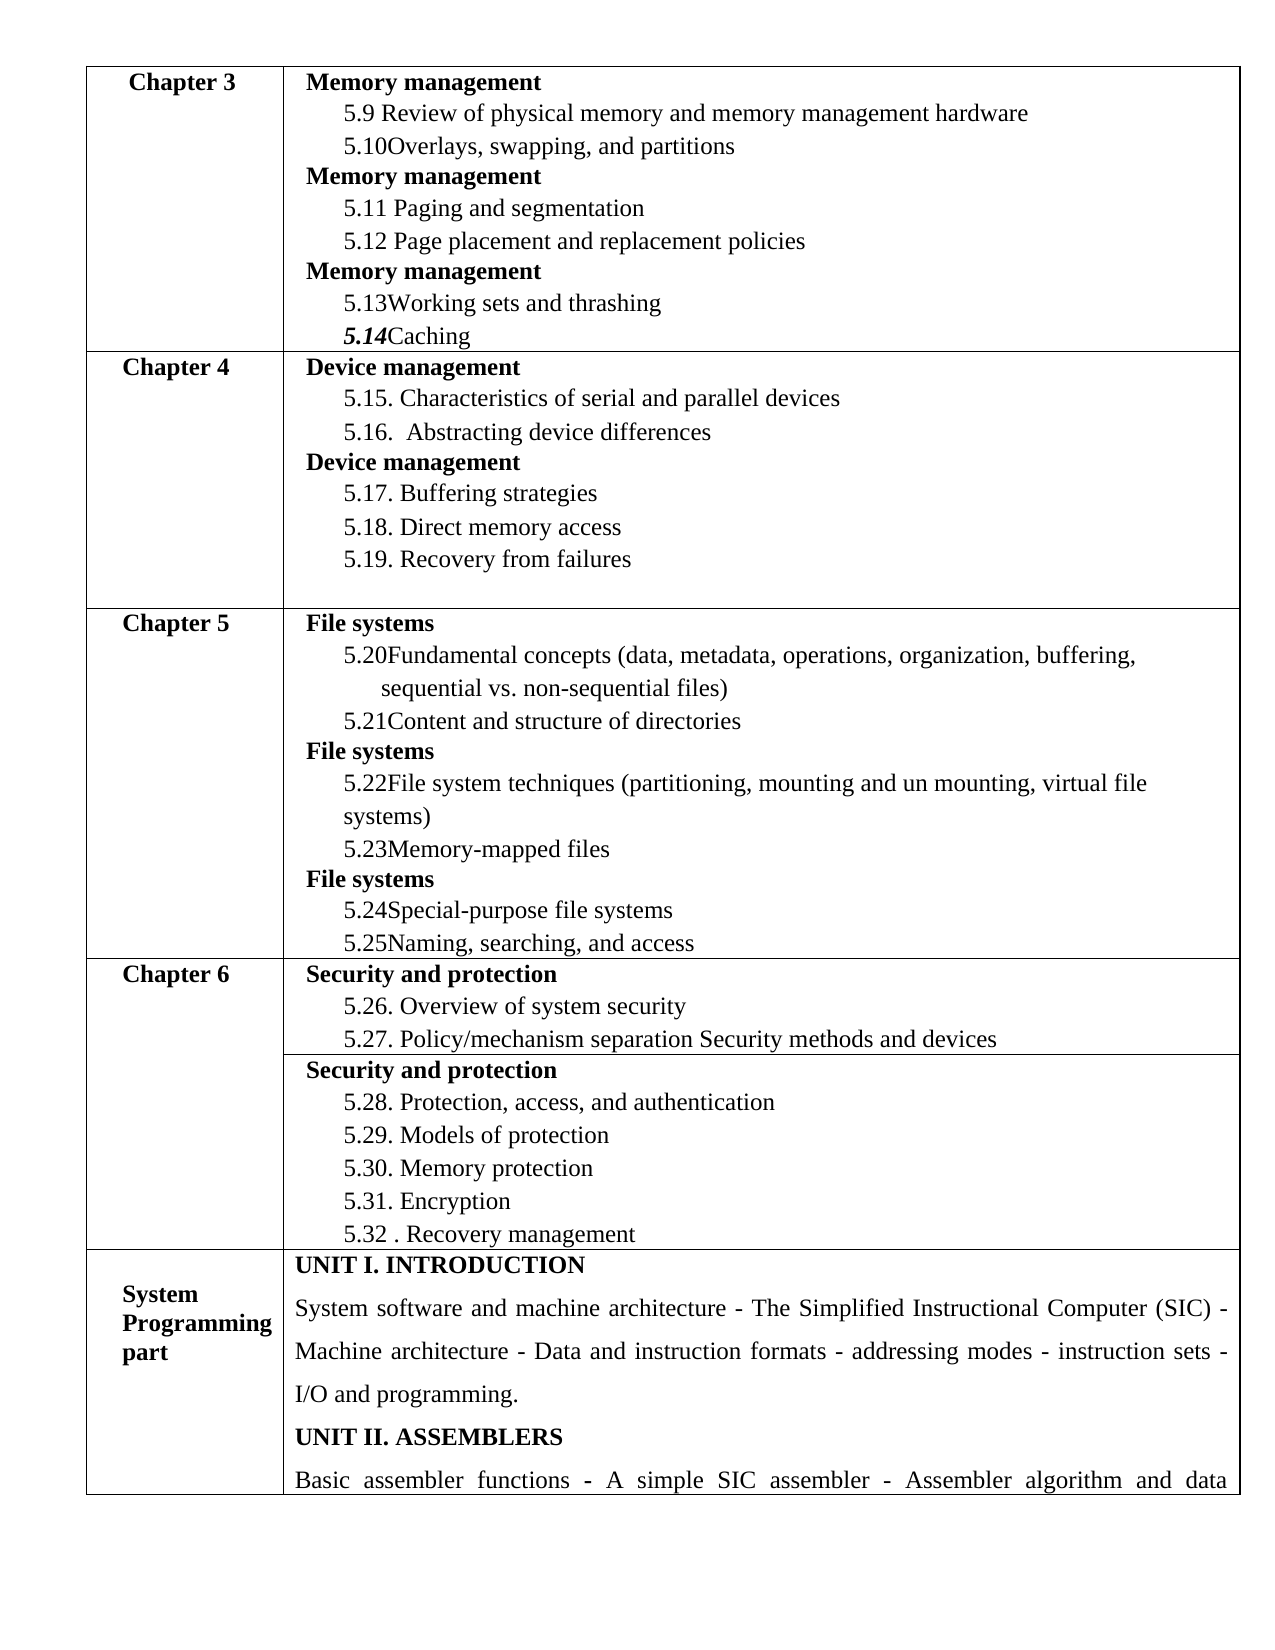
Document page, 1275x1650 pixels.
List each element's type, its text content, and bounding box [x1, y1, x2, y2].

table_cell Chapter 3 [87, 67, 283, 351]
table_cell Chapter 4 [87, 352, 283, 607]
table_cell Memory management 5.9 Review of physical memory and memory management hardware 5.10Overlays, swapping, and partitions Memory management 5.11 Paging and segmentation 5.12 Page placement and replacement policies Memory management 5.13Working sets and thrashing 5.14Caching [284, 67, 1239, 351]
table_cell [284, 1250, 1239, 1494]
table_cell File systems 5.20Fundamental concepts (data, metadata, operations, organization, buffering, sequential vs. non-sequential files) 5.21Content and structure of directories File systems 5.22File system techniques (partitioning, mounting and un mounting, virtual file systems) 5.23Memory-mapped files File systems 5.24Special-purpose file systems 5.25Naming, searching, and access [284, 609, 1239, 958]
table_cell Security and protection 5.26. Overview of system security 5.27. Policy/mechanism separation Security methods and devices [284, 959, 1239, 1054]
table_cell Device management 5.15. Characteristics of serial and parallel devices 5.16. Abstracting device differences Device management 5.17. Buffering strategies 5.18. Direct memory access 5.19. Recovery from failures [284, 352, 1239, 607]
table_cell Chapter 5 [87, 609, 283, 958]
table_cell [87, 1250, 283, 1494]
table_cell Chapter 6 [87, 959, 283, 1249]
table_cell Security and protection 5.28. Protection, access, and authentication 5.29. Models of protection 5.30. Memory protection 5.31. Encryption 5.32 . Recovery management [284, 1055, 1239, 1249]
